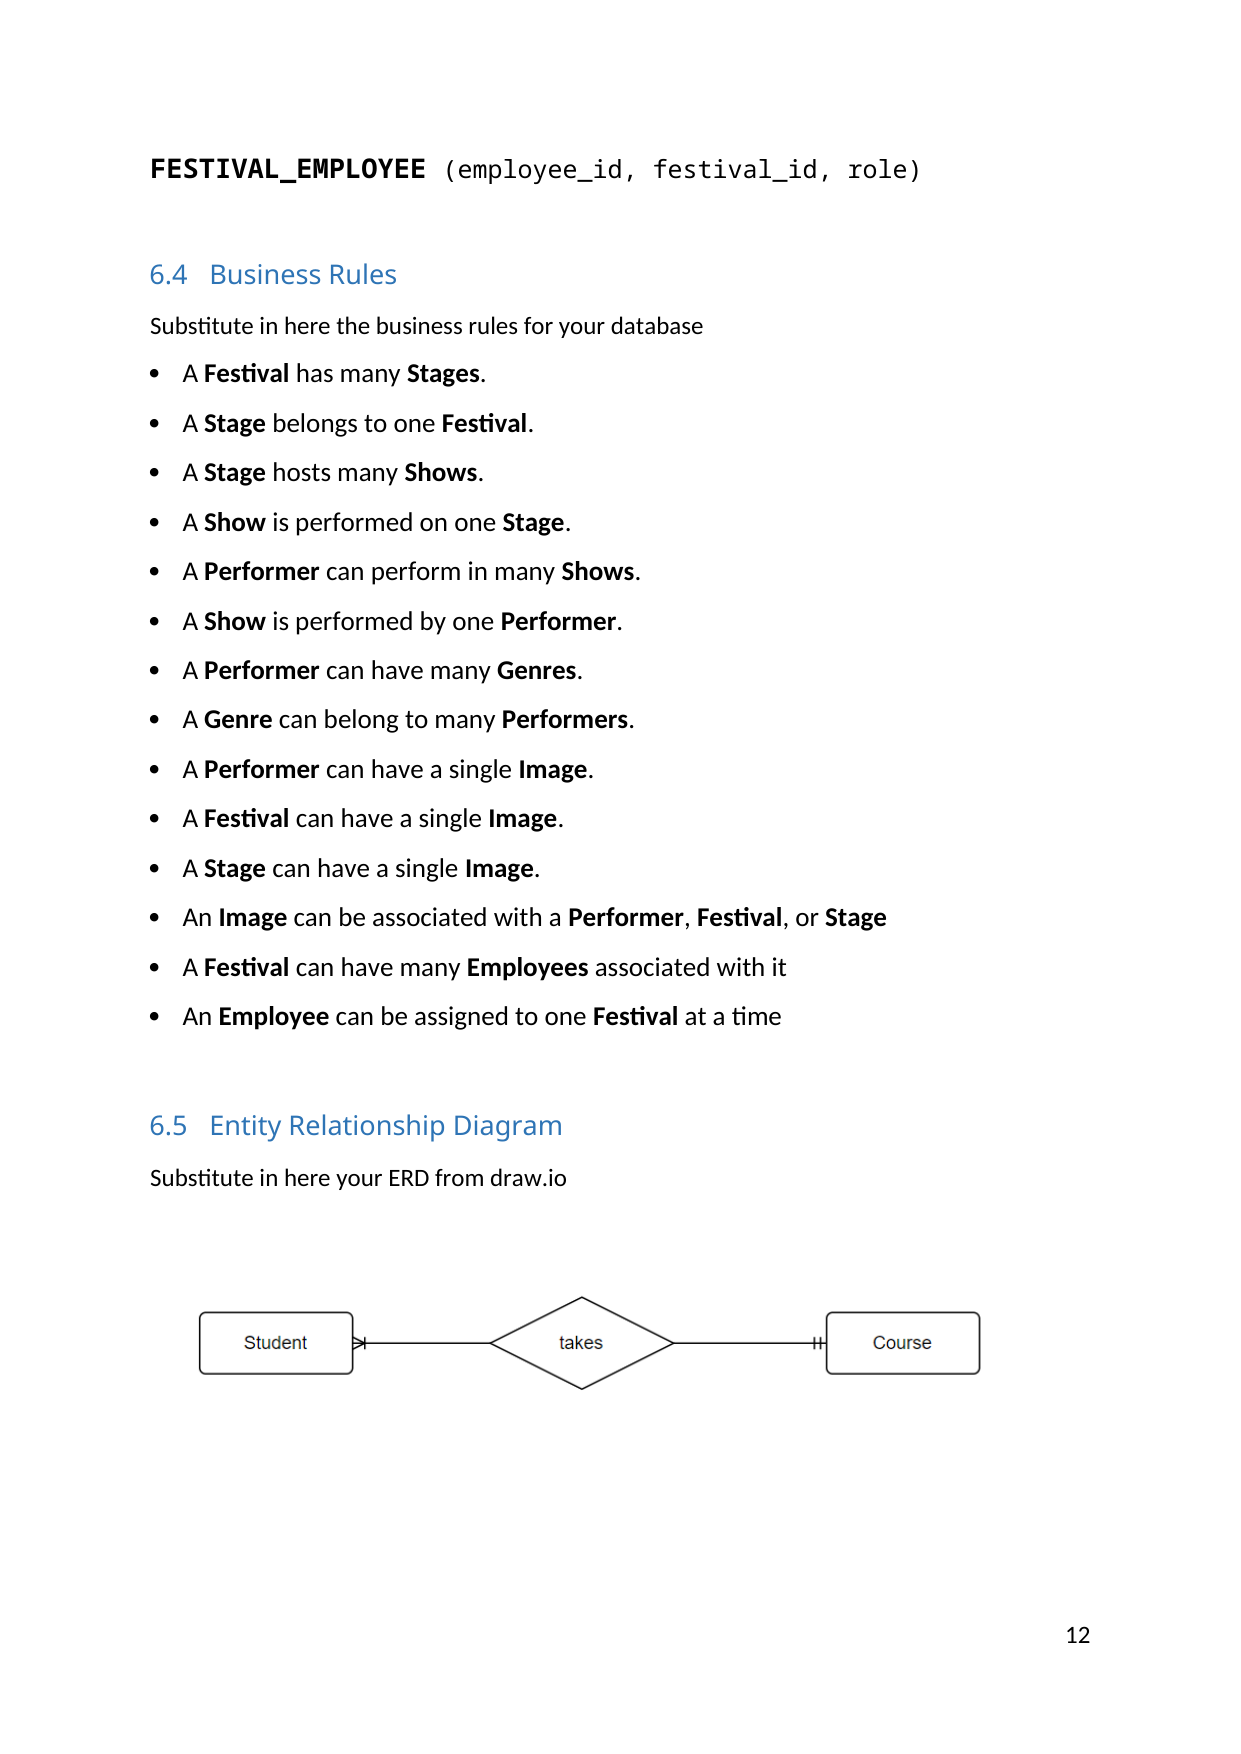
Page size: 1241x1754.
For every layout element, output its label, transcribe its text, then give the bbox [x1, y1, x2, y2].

text Substitute in here the business rules for your database [150, 311, 1090, 341]
text  An Image can be associated with a Performer, Festival, or Stage [150, 901, 1090, 933]
text  A Stage can have a single Image. [150, 851, 1090, 884]
text  A Genre can belong to many Performers. [150, 703, 1090, 736]
subtitle Business Rules [149, 255, 1090, 292]
text  A Performer can perform in many Shows. [150, 554, 1090, 587]
subtitle Entity Relationship Diagram [149, 1107, 1090, 1143]
text  A Show is performed by one Performer. [150, 604, 1090, 637]
text  An Employee can be assigned to one Festival at a time [150, 999, 1090, 1032]
text  A Stage belongs to one Festival. [150, 406, 1090, 439]
text  A Show is performed on one Stage. [150, 505, 1090, 538]
text Substitute in here your ERD from draw.io [150, 1162, 1090, 1192]
picture [150, 1207, 1047, 1484]
text FESTIVAL_EMPLOYEE (employee_id, festival_id, role) [150, 150, 1090, 187]
text  A Stage hosts many Shows. [150, 455, 1090, 488]
text  A Performer can have a single Image. [150, 752, 1090, 785]
text  A Festival can have many Employees associated with it [150, 950, 1090, 983]
text  A Performer can have many Genres. [150, 653, 1090, 686]
text  A Festival can have a single Image. [150, 802, 1090, 834]
text  A Festival has many Stages. [150, 356, 1090, 389]
